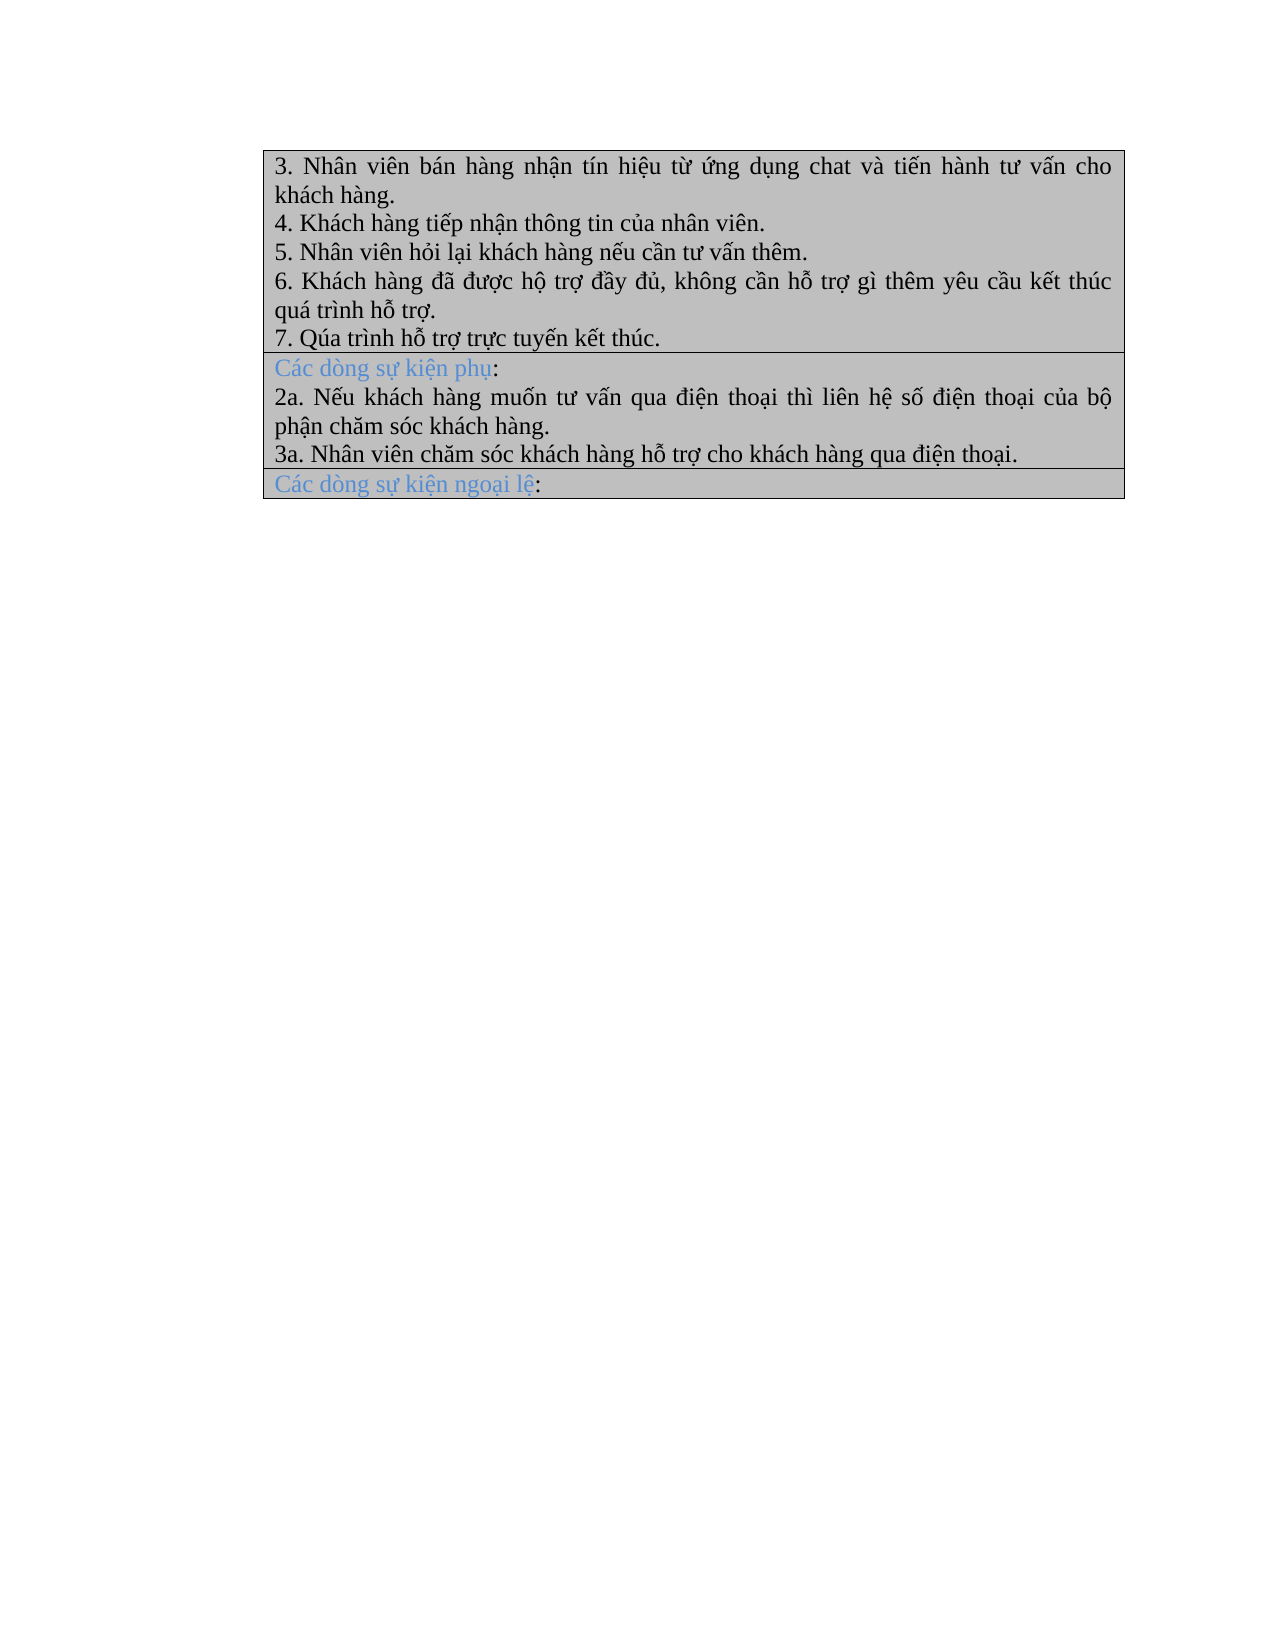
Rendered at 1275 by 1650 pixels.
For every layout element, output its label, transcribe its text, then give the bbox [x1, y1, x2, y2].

table_cell Các dòng sự kiện phụ: 2a. Nếu khách hàng muốn tư vấn qua điện thoại thì liên hệ số điện thoại của bộ phận chăm sóc khách hàng. 3a. Nhân viên chăm sóc khách hàng hỗ trợ cho khách hàng qua điện thoại. [264, 353, 1124, 468]
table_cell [264, 151, 1124, 352]
table_cell Các dòng sự kiện ngoại lệ: [264, 469, 1124, 498]
